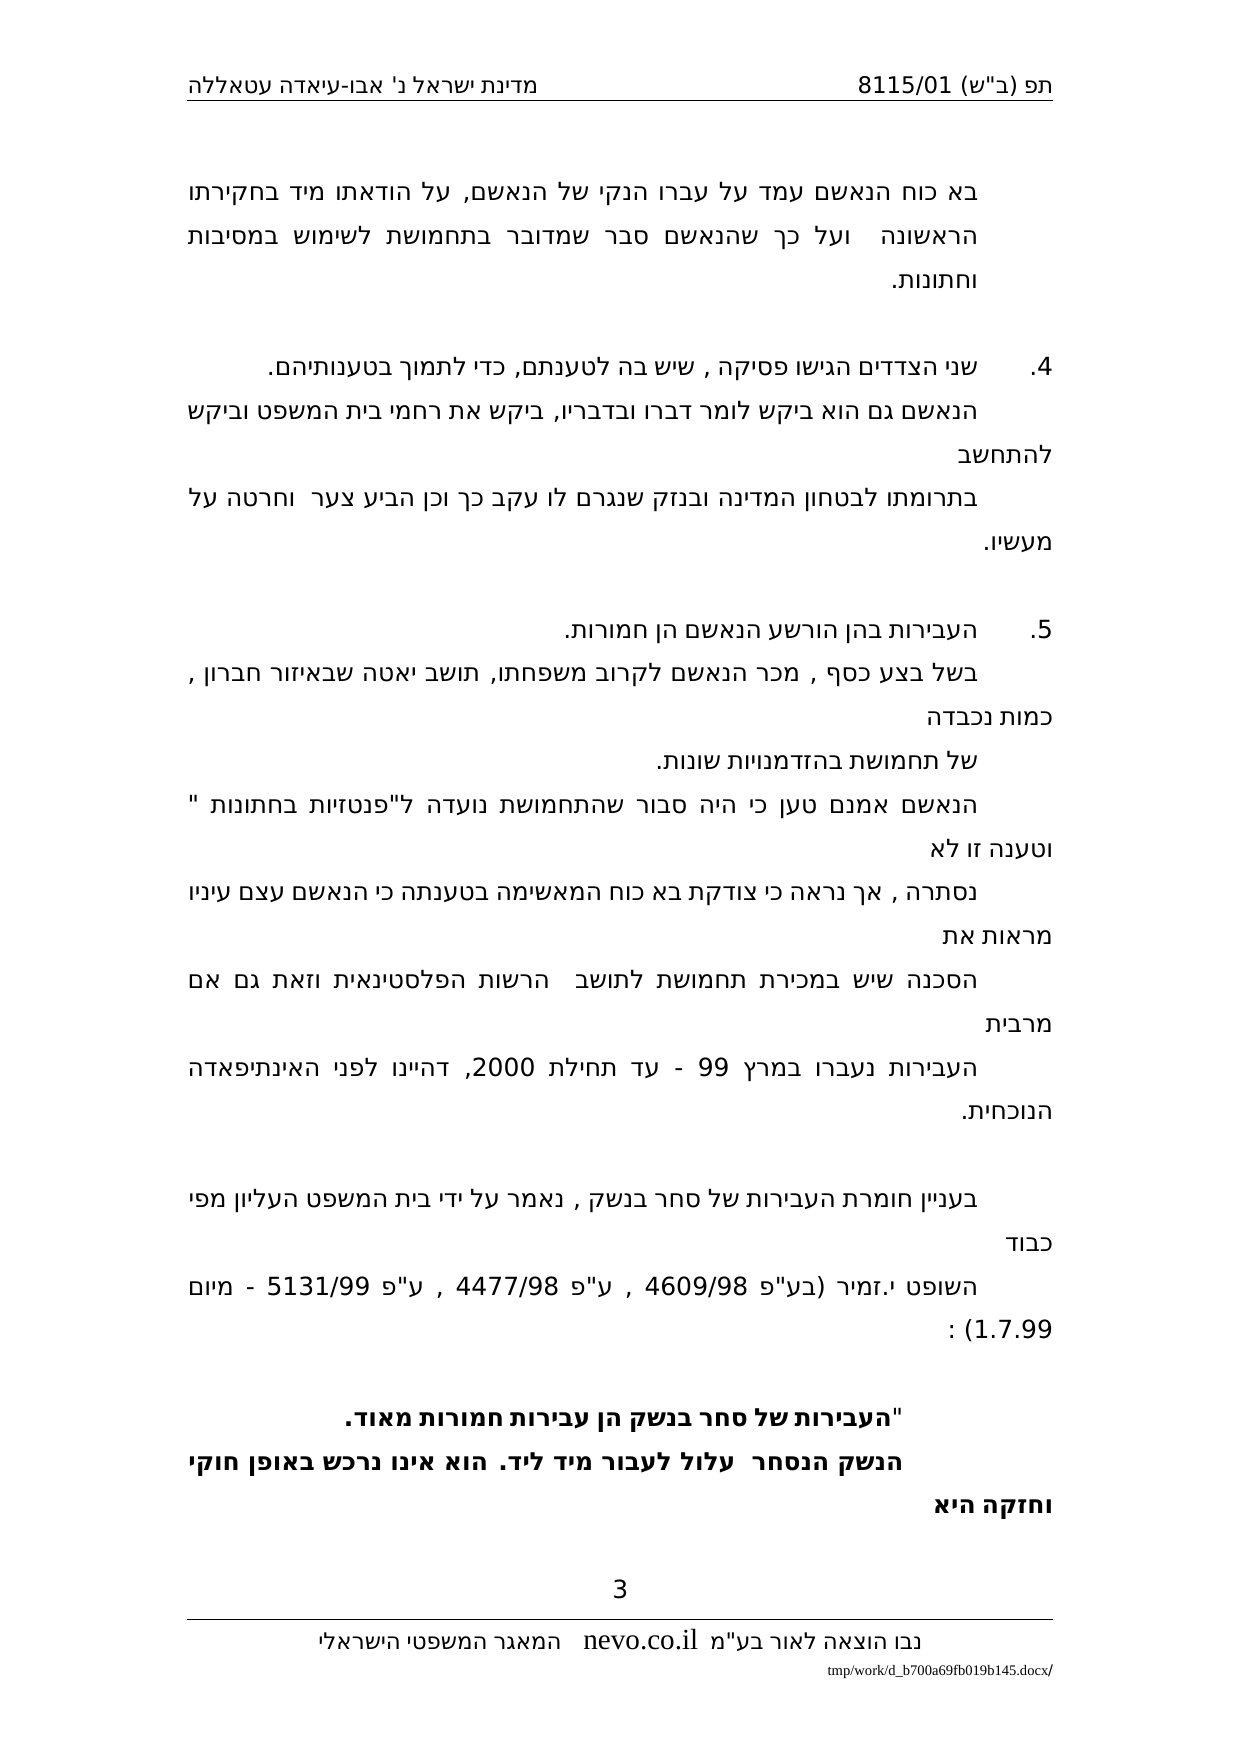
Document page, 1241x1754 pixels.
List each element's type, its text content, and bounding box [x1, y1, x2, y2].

text נסתרה , אך נראה כי צודקת בא כוח המאשימה בטענתה כי הנאשם עצם עיניו מראות את [187, 878, 1053, 951]
text 5. העבירות בהן הורשע הנאשם הן חמורות. [187, 615, 1053, 644]
text הנאשם אמנם טען כי היה סבור שהתחמושת נועדה ל"פנטזיות בחתונות " וטענה זו לא [187, 790, 1053, 863]
text הנשק הנסחר עלול לעבור מיד ליד. הוא אינו נרכש באופן חוקי וחזקה היא [187, 1447, 1053, 1520]
text של תחמושת בהזדמנויות שונות. [187, 746, 1053, 775]
text השופט י.זמיר (בע"פ 4609/98 , ע"פ 4477/98 , ע"פ 5131/99 - מיום 1.7.99) : [187, 1272, 1053, 1344]
text בשל בצע כסף , מכר הנאשם לקרוב משפחתו, תושב יאטה שבאיזור חברון , כמות נכבדה [187, 659, 1053, 732]
text הנאשם גם הוא ביקש לומר דברו ובדבריו, ביקש את רחמי בית המשפט וביקש להתחשב [187, 396, 1053, 469]
text בעניין חומרת העבירות של סחר בנשק , נאמר על ידי בית המשפט העליון מפי כבוד [187, 1184, 1053, 1257]
text העבירות נעברו במרץ 99 - עד תחילת 2000, דהיינו לפני האינתיפאדה הנוכחית.נ [187, 1053, 1053, 1126]
text "העבירות של סחר בנשק הן עבירות חמורות מאוד. [187, 1403, 1053, 1432]
text בא כוח הנאשם עמד על עברו הנקי של הנאשם, על הודאתו מיד בחקירתו הראשונה ועל כך שהנאשם סבר שמדובר בתחמושת לשימוש במסיבות וחתונות. [187, 177, 978, 294]
text בתרומתו לבטחון המדינה ובנזק שנגרם לו עקב כך וכן הביע צער וחרטה על מעשיו. [187, 484, 1053, 557]
text הסכנה שיש במכירת תחמושת לתושב הרשות הפלסטינאית וזאת גם אם מרבית [187, 965, 1053, 1038]
text 4. שני הצדדים הגישו פסיקה , שיש בה לטענתם, כדי לתמוך בטענותיהם. [187, 352, 1053, 381]
